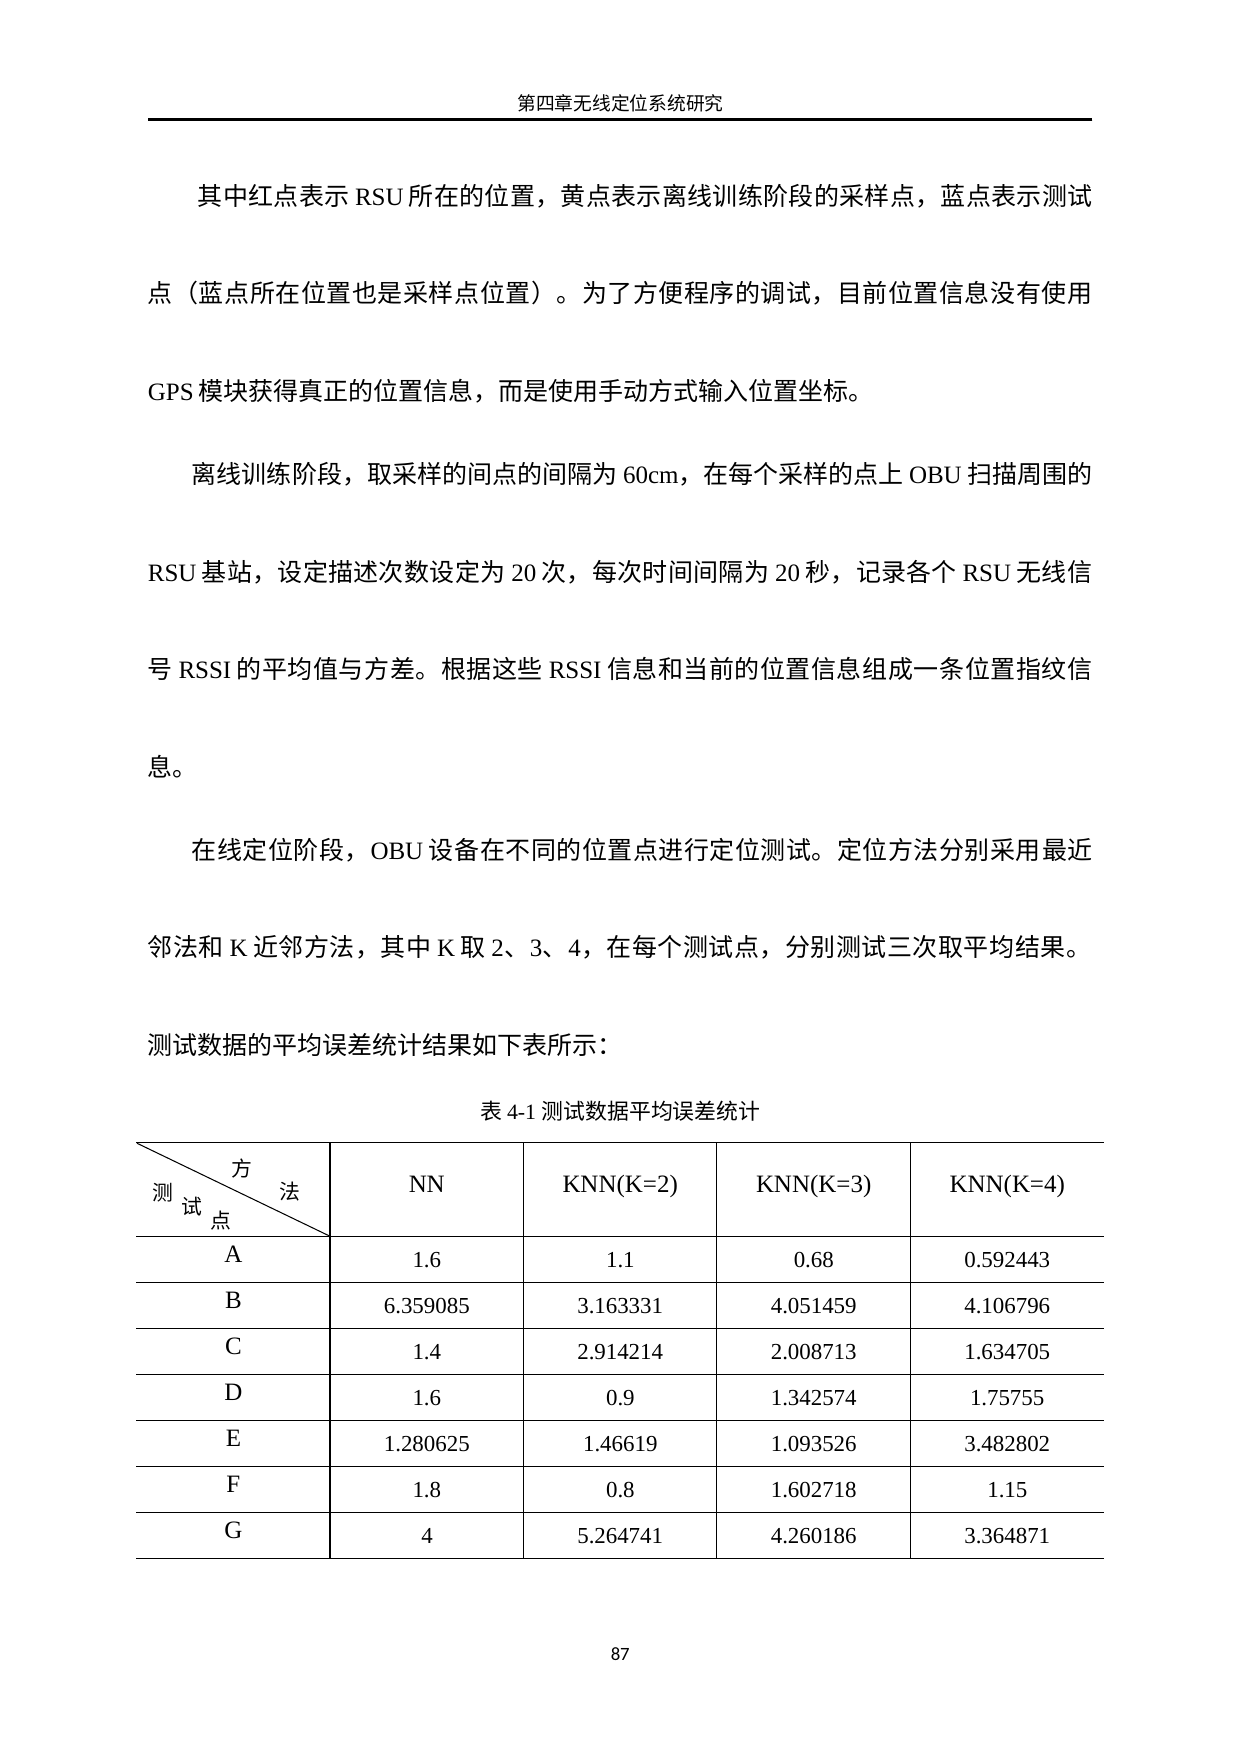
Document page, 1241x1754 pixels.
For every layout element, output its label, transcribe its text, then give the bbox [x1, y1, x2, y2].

table_cell 3.482802 [911, 1421, 1104, 1466]
table_cell 4.106796 [911, 1283, 1104, 1328]
text 其中红点表示RSU所在的位置，黄点表示离线训练阶段的采样点，蓝点表示测试点（蓝点所在位置也是采样点位置）。为了方便程序的调试，目前位置信息没有使用GPS模块获得真正的位置信息，而是使用手动方式输入位置坐标。 [148, 162, 1092, 422]
table_cell 1.46619 [524, 1421, 716, 1466]
table_cell 0.8 [524, 1467, 716, 1512]
table_cell 1.15 [911, 1467, 1104, 1512]
text 离线训练阶段，取采样的间点的间隔为60cm，在每个采样的点上OBU扫描周围的RSU基站，设定描述次数设定为20次，每次时间间隔为20秒，记录各个RSU无线信号RSSI的平均值与方差。根据这些RSSI信息和当前的位置信息组成一条位置指纹信息。 [148, 440, 1092, 798]
text 在线定位阶段，OBU设备在不同的位置点进行定位测试。定位方法分别采用最近邻法和K近邻方法，其中K取2、3、4，在每个测试点，分别测试三次取平均结果。测试数据的平均误差统计结果如下表所示： [148, 816, 1092, 1076]
table_cell G [136, 1513, 329, 1558]
table_cell 5.264741 [524, 1513, 716, 1558]
table_header NN [331, 1143, 523, 1236]
table_cell 1.75755 [911, 1375, 1104, 1420]
table_cell 4 [331, 1513, 523, 1558]
table_cell 1.602718 [717, 1467, 910, 1512]
text 表 4-1 测试数据平均误差统计 [148, 1094, 1092, 1126]
table_header [136, 1143, 329, 1236]
table_cell 1.4 [331, 1329, 523, 1374]
table_cell 1.8 [331, 1467, 523, 1512]
table_cell 3.364871 [911, 1513, 1104, 1558]
table_cell C [136, 1329, 329, 1374]
table_cell 4.260186 [717, 1513, 910, 1558]
table_cell 1.634705 [911, 1329, 1104, 1374]
table_cell F [136, 1467, 329, 1512]
table_cell 1.093526 [717, 1421, 910, 1466]
table_cell D [136, 1375, 329, 1420]
table_header KNN(K=2) [524, 1143, 716, 1236]
table_cell 4.051459 [717, 1283, 910, 1328]
table_cell 1.6 [331, 1375, 523, 1420]
table_cell 1.1 [524, 1237, 716, 1282]
table_cell 6.359085 [331, 1283, 523, 1328]
table_cell 0.9 [524, 1375, 716, 1420]
table_cell 2.008713 [717, 1329, 910, 1374]
table_cell B [136, 1283, 329, 1328]
table_cell 0.592443 [911, 1237, 1104, 1282]
table_header KNN(K=4) [911, 1143, 1104, 1236]
table_cell 2.914214 [524, 1329, 716, 1374]
table_cell E [136, 1421, 329, 1466]
table_cell 3.163331 [524, 1283, 716, 1328]
table_cell A [136, 1237, 329, 1282]
table_cell 1.280625 [331, 1421, 523, 1466]
table_header KNN(K=3) [717, 1143, 910, 1236]
table_cell 0.68 [717, 1237, 910, 1282]
table_cell 1.342574 [717, 1375, 910, 1420]
table_cell 1.6 [331, 1237, 523, 1282]
